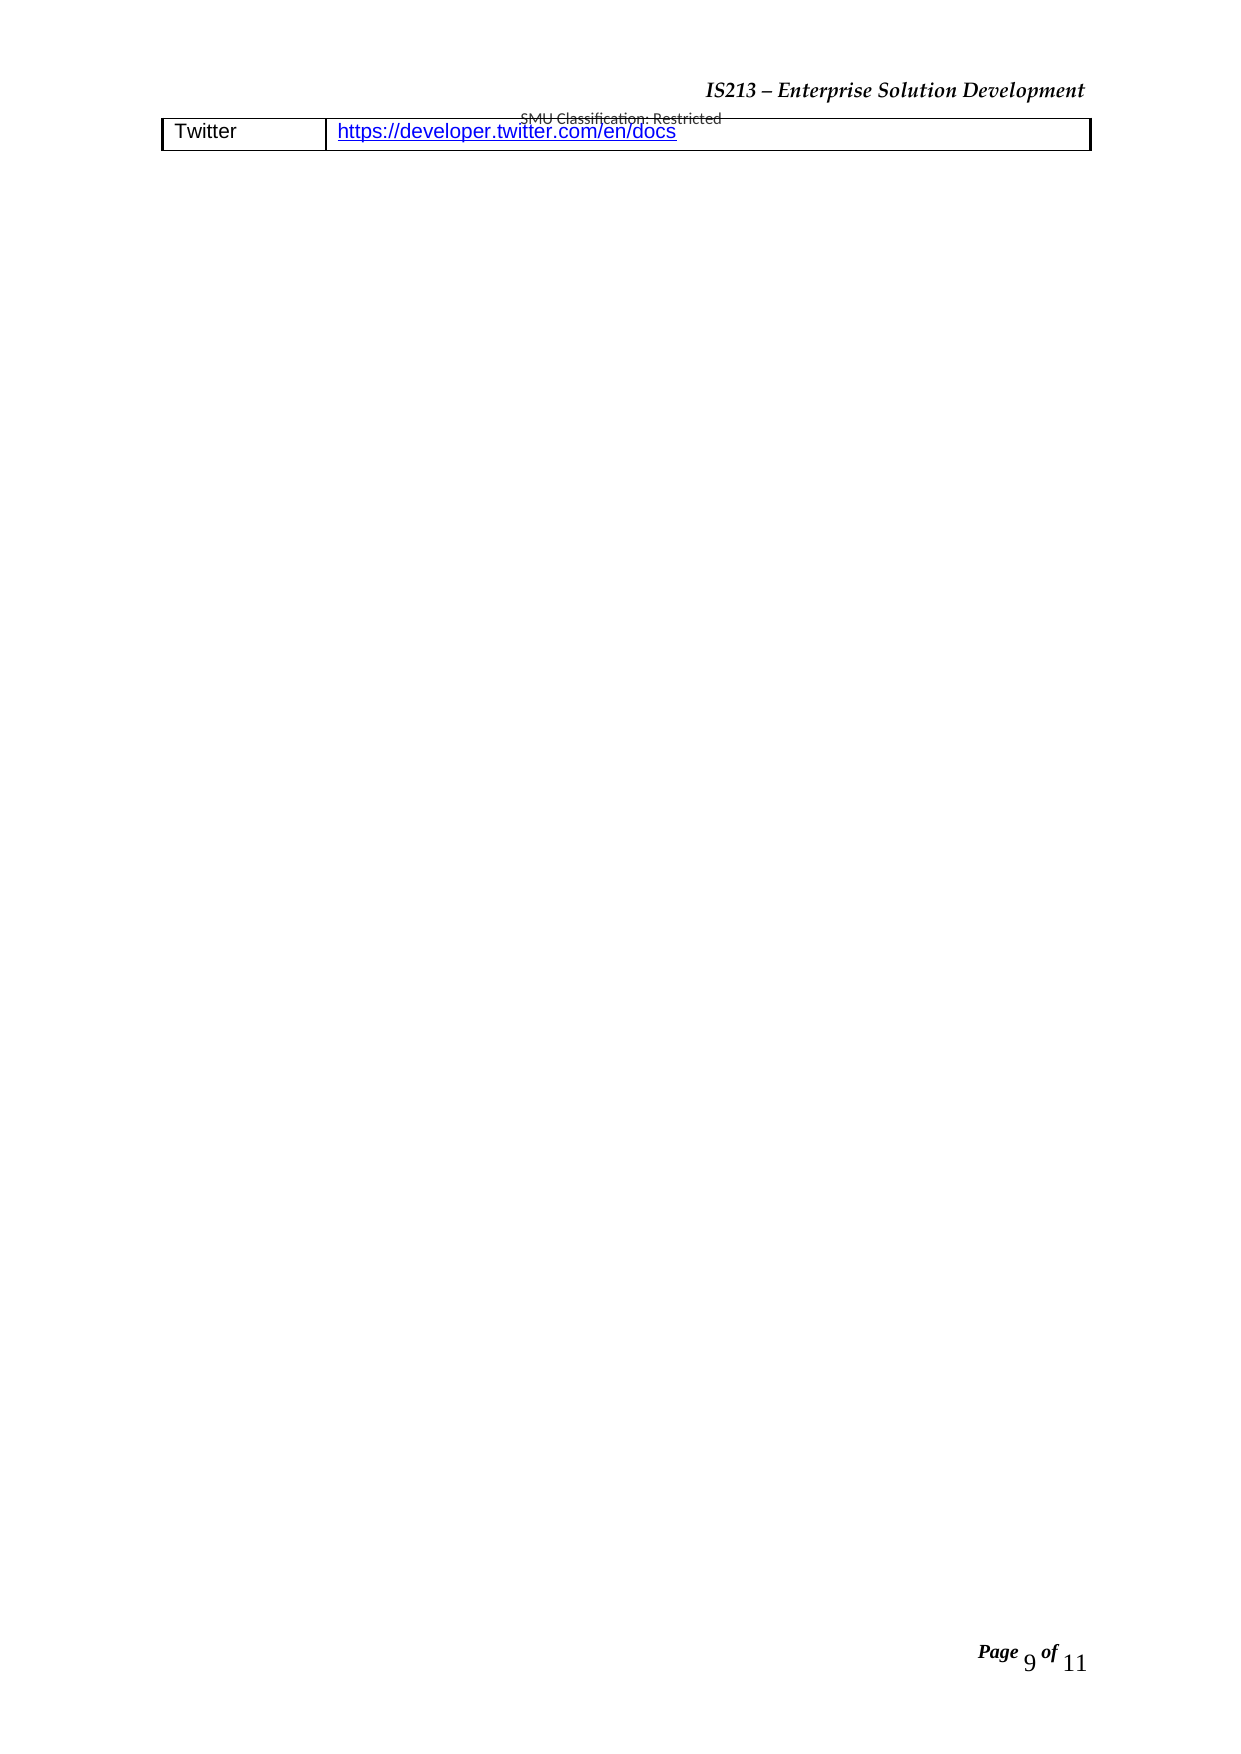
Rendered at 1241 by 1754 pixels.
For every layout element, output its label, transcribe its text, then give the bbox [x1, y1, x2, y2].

table_cell Twitter [164, 119, 325, 150]
table_cell https://developer.twitter.com/en/docs [327, 119, 1089, 150]
